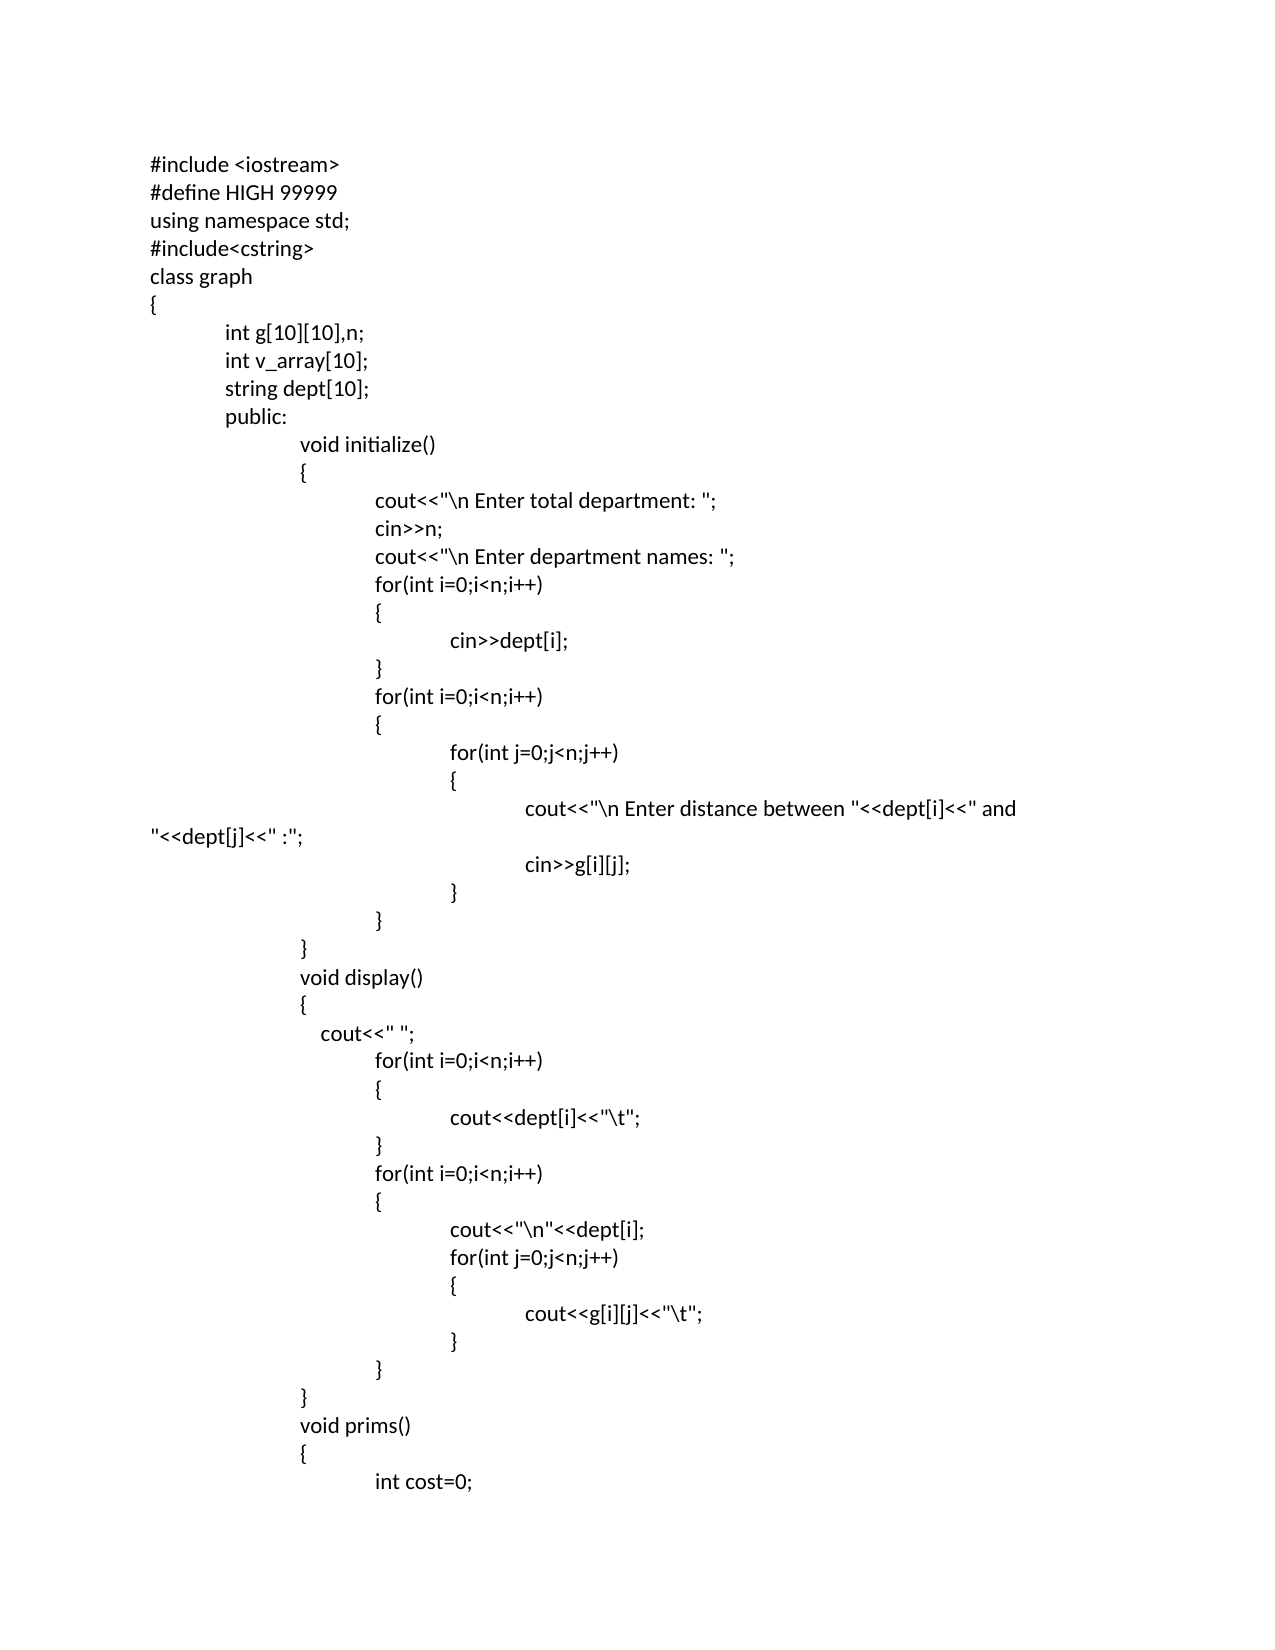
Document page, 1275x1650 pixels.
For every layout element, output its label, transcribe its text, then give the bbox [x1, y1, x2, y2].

text } [150, 878, 1125, 907]
text int v_array[10]; [150, 346, 1125, 374]
text } [150, 1383, 1125, 1411]
text { [150, 710, 1125, 738]
text for(int i=0;i<n;i++) [150, 1159, 1125, 1187]
text cout<<"\n Enter department names: "; [150, 542, 1125, 570]
text for(int i=0;i<n;i++) [150, 682, 1125, 710]
text int cost=0; [150, 1467, 1125, 1495]
text { [150, 598, 1125, 626]
text #define HIGH 99999 [150, 178, 1125, 206]
text { [150, 290, 1125, 318]
text { [150, 991, 1125, 1019]
text { [150, 458, 1125, 486]
text cin>>n; [150, 514, 1125, 542]
text public: [150, 402, 1125, 430]
text for(int j=0;j<n;j++) [150, 738, 1125, 766]
text for(int j=0;j<n;j++) [150, 1243, 1125, 1271]
text void display() [150, 963, 1125, 991]
text for(int i=0;i<n;i++) [150, 570, 1125, 598]
text { [150, 1075, 1125, 1103]
text cout<<"\n Enter distance between "<<dept[i]<<" and "<<dept[j]<<" :"; [150, 794, 1125, 851]
text #include<cstring> [150, 234, 1125, 262]
text { [150, 1187, 1125, 1215]
text class graph [150, 262, 1125, 290]
text { [150, 766, 1125, 794]
text int g[10][10],n; [150, 318, 1125, 346]
text } [150, 934, 1125, 963]
text for(int i=0;i<n;i++) [150, 1047, 1125, 1075]
text cout<<"\n Enter total department: "; [150, 486, 1125, 514]
text } [150, 1327, 1125, 1355]
text cout<<dept[i]<<"\t"; [150, 1103, 1125, 1131]
text { [150, 1271, 1125, 1299]
text void prims() [150, 1411, 1125, 1439]
text cout<<g[i][j]<<"\t"; [150, 1299, 1125, 1327]
text cout<<"\n"<<dept[i]; [150, 1215, 1125, 1243]
text cin>>g[i][j]; [150, 851, 1125, 878]
text } [150, 654, 1125, 682]
text } [150, 1131, 1125, 1159]
text string dept[10]; [150, 374, 1125, 402]
text { [150, 1439, 1125, 1467]
text cout<<" "; [150, 1019, 1125, 1047]
text #include <iostream> [150, 150, 1125, 178]
text } [150, 907, 1125, 934]
text } [150, 1355, 1125, 1383]
text using namespace std; [150, 206, 1125, 234]
text void initialize() [150, 430, 1125, 458]
text cin>>dept[i]; [150, 626, 1125, 654]
